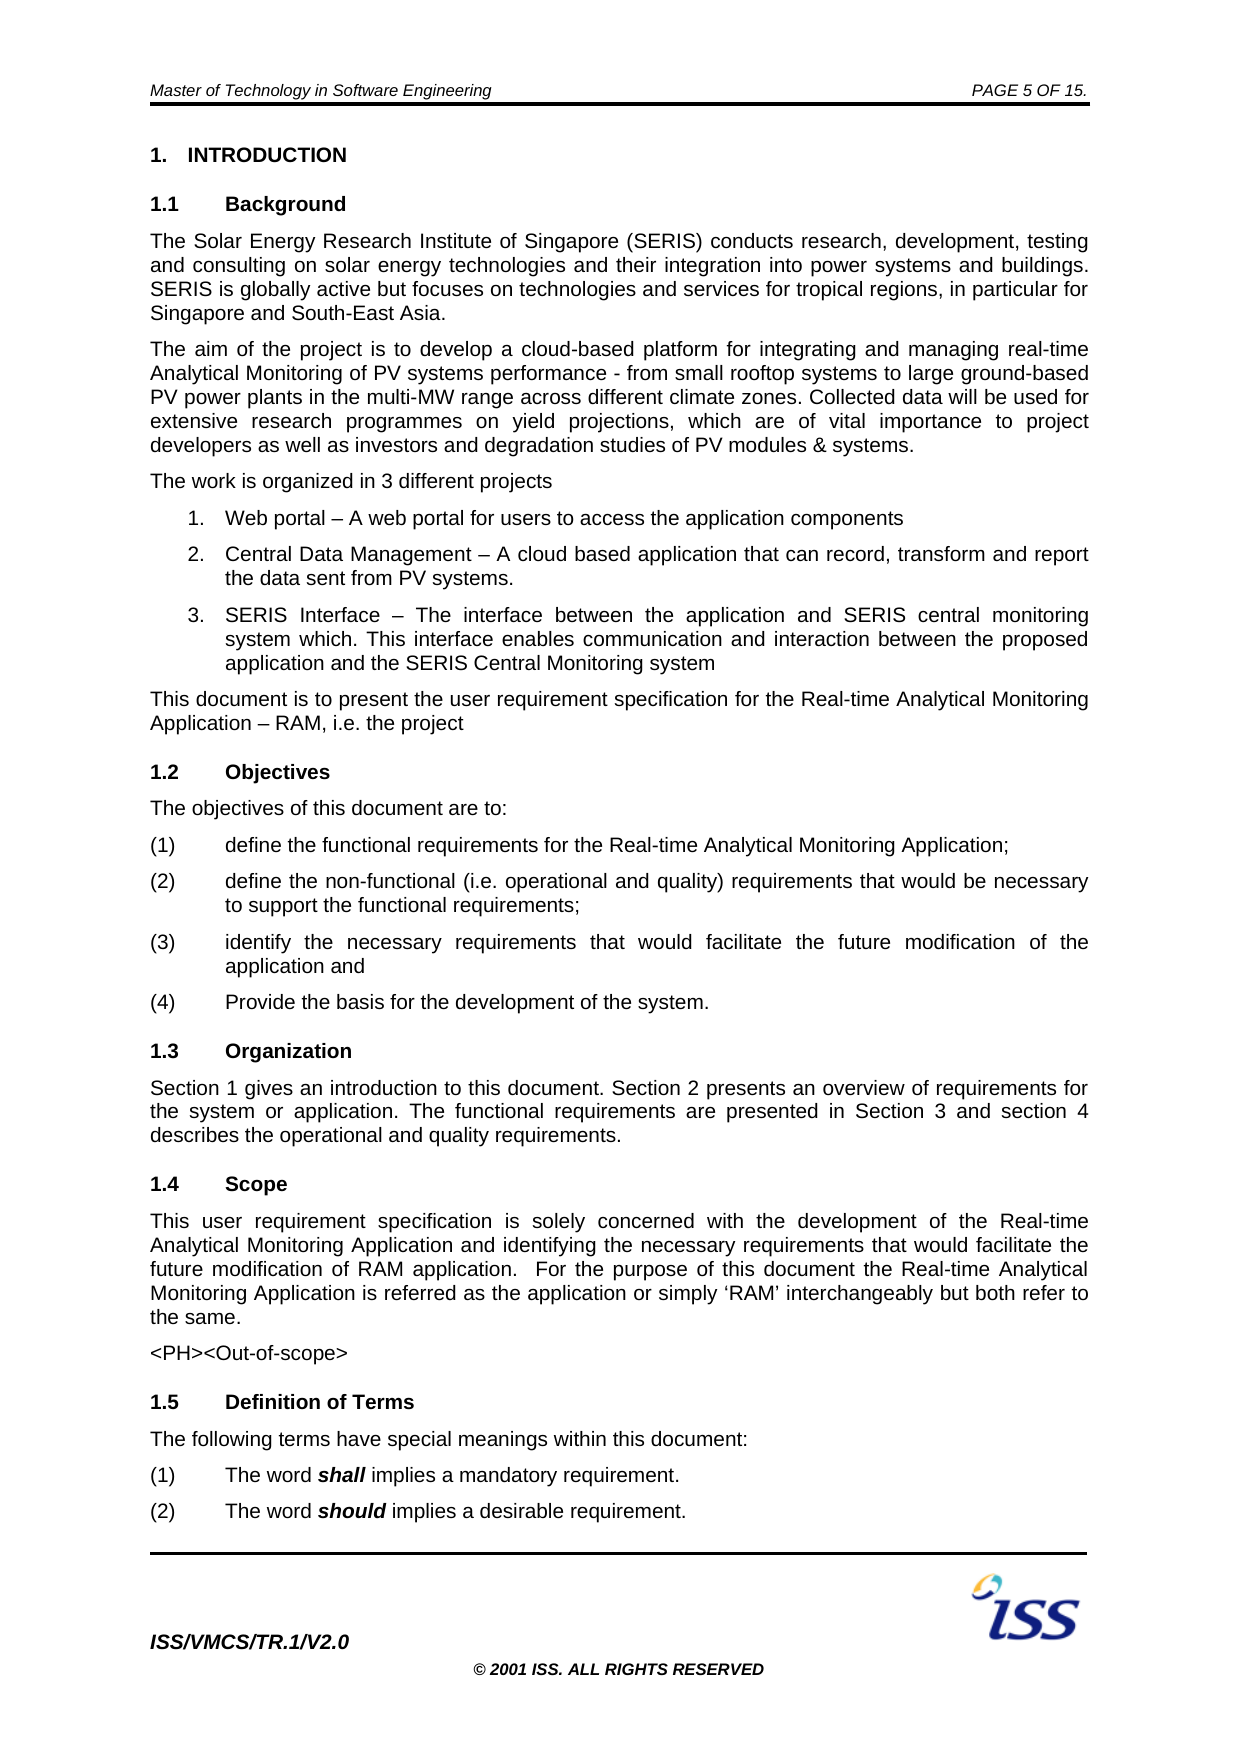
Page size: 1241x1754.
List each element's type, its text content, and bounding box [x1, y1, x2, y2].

list define the functional requirements for the Real-time Analytical Monitoring Application; [150, 833, 1090, 857]
text The aim of the project is to develop a cloud-based platform for integrating and managing real-time Analytical Monitoring of PV systems performance - from small rooftop systems to large ground-based PV power plants in the multi-MW range across different climate zones. Collected data will be used for extensive research programmes on yield projections, which are of vital importance to project developers as well as investors and degradation studies of PV modules & systems. [150, 337, 1090, 457]
list SERIS Interface – The interface between the application and SERIS central monitoring system which. This interface enables communication and interaction between the proposed application and the SERIS Central Monitoring system [187, 602, 1090, 674]
subtitle Scope [150, 1172, 1090, 1196]
subtitle Definition of Terms [150, 1390, 1090, 1414]
text The following terms have special meanings within this document: [150, 1426, 1090, 1450]
list identify the necessary requirements that would facilitate the future modification of the application and [150, 929, 1090, 977]
list The word should implies a desirable requirement. [150, 1499, 1090, 1523]
list Central Data Management – A cloud based application that can record, transform and report the data sent from PV systems. [187, 542, 1090, 590]
list Web portal – A web portal for users to access the application components [187, 506, 1090, 529]
text The work is organized in 3 different projects [150, 469, 1090, 493]
subtitle Objectives [150, 760, 1090, 784]
text This user requirement specification is solely concerned with the development of the Real-time Analytical Monitoring Application and identifying the necessary requirements that would facilitate the future modification of RAM application. For the purpose of this document the Real-time Analytical Monitoring Application is referred as the application or simply ‘RAM’ interchangeably but both refer to the same. [150, 1209, 1090, 1328]
list The word shall implies a mandatory requirement. [150, 1463, 1090, 1487]
list define the non-functional (i.e. operational and quality) requirements that would be necessary to support the functional requirements; [150, 869, 1090, 917]
subtitle Organization [150, 1039, 1090, 1063]
subtitle INTRODUCTION [150, 143, 1090, 167]
text <PH><Out-of-scope> [150, 1341, 1090, 1365]
text This document is to present the user requirement specification for the Real-time Analytical Monitoring Application – RAM, i.e. the project [150, 687, 1090, 735]
list Provide the basis for the development of the system. [150, 990, 1090, 1014]
text Section 1 gives an introduction to this document. Section 2 presents an overview of requirements for the system or application. The functional requirements are presented in Section 3 and section 4 describes the operational and quality requirements. [150, 1075, 1090, 1147]
text The objectives of this document are to: [150, 796, 1090, 820]
text The Solar Energy Research Institute of Singapore (SERIS) conducts research, development, testing and consulting on solar energy technologies and their integration into power systems and buildings. SERIS is globally active but focuses on technologies and services for tropical regions, in particular for Singapore and South-East Asia. [150, 228, 1090, 324]
subtitle Background [150, 192, 1090, 216]
